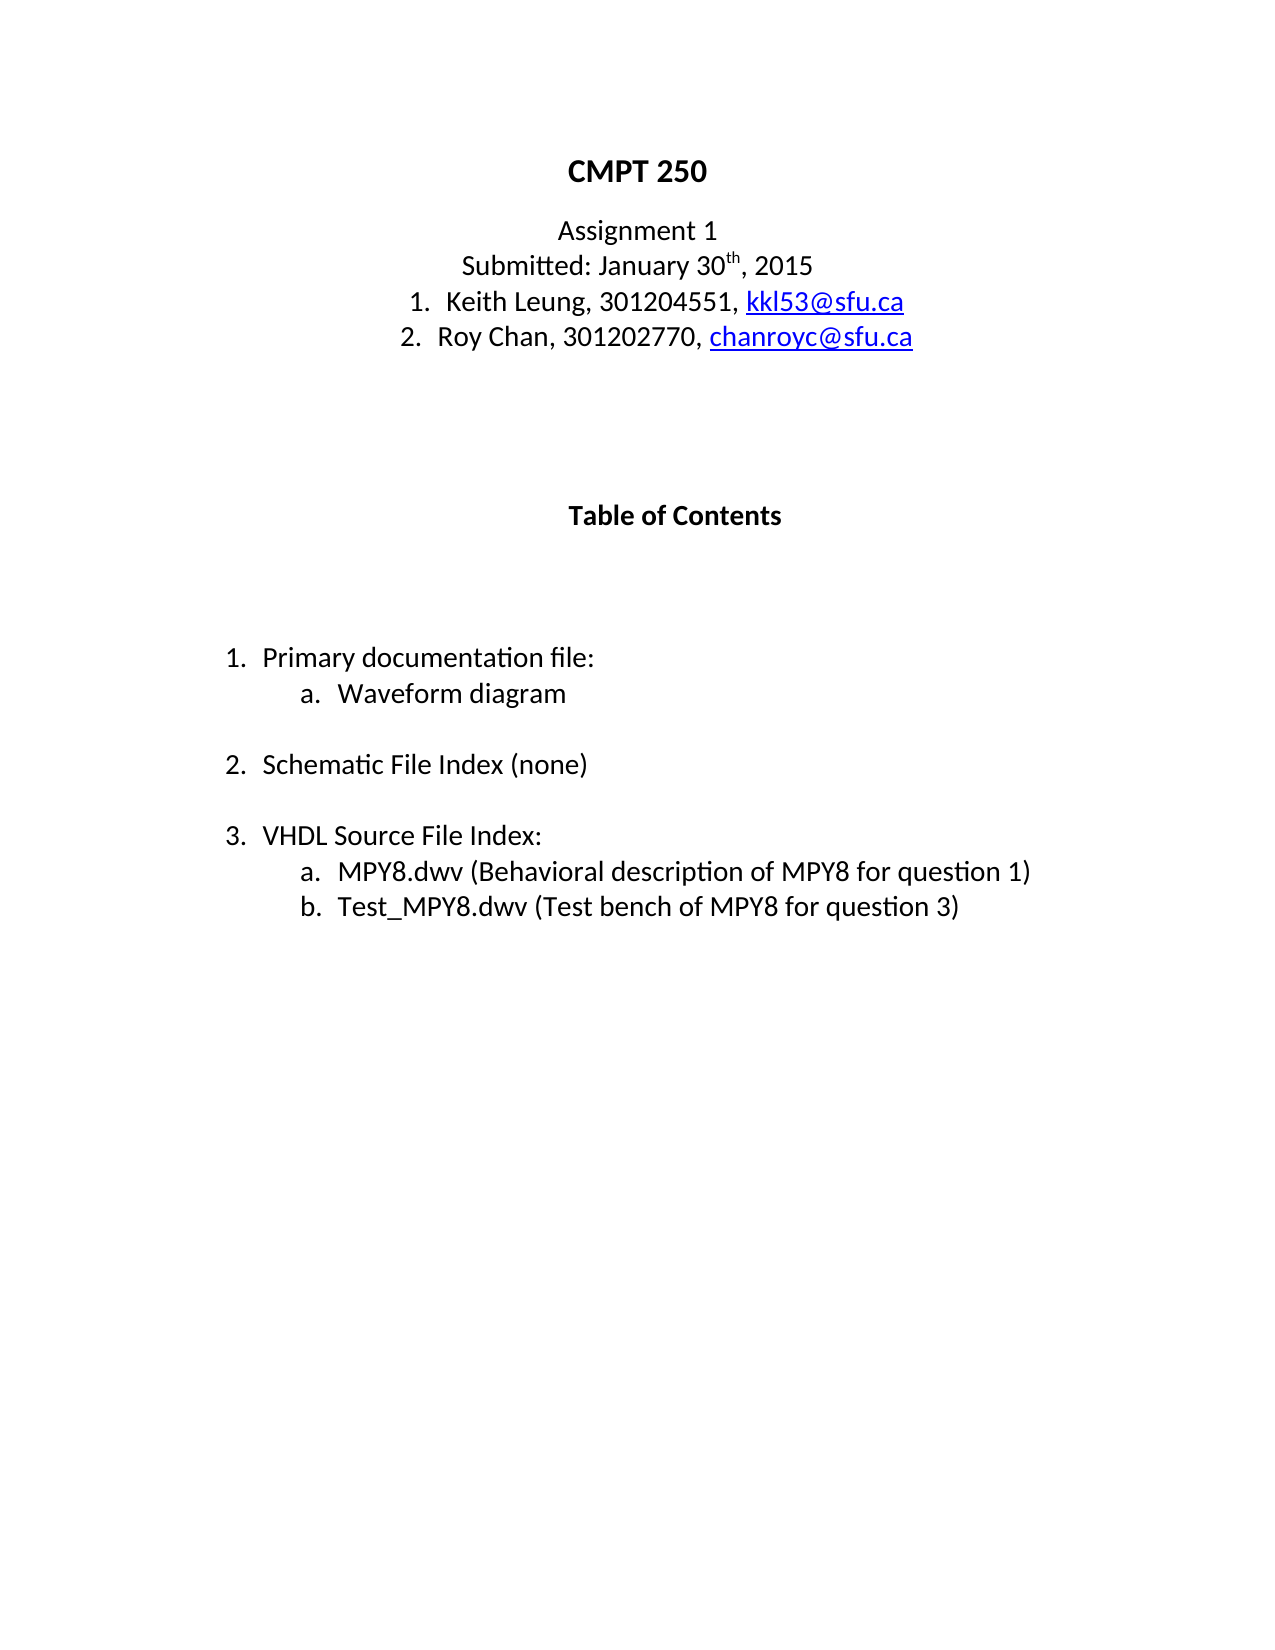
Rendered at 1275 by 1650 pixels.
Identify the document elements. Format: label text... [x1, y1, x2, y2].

list VHDL Source File Index: [225, 817, 1125, 853]
list Schematic File Index (none) [225, 746, 1125, 782]
text CMPT 250 [150, 150, 1125, 191]
list Test_MPY8.dwv (Test bench of MPY8 for question 3) [300, 888, 1125, 924]
text Table of Contents [225, 497, 1125, 532]
list Roy Chan, 301202770, chanroyc@sfu.ca [187, 318, 1125, 354]
text Submitted: January 30th, 2015 [150, 247, 1125, 283]
list Keith Leung, 301204551, kkl53@sfu.ca [187, 283, 1125, 318]
text Assignment 1 [150, 212, 1125, 247]
list MPY8.dwv (Behavioral description of MPY8 for question 1) [300, 853, 1125, 888]
list Waveform diagram [300, 675, 1125, 710]
list Primary documentation file: [225, 639, 1125, 675]
